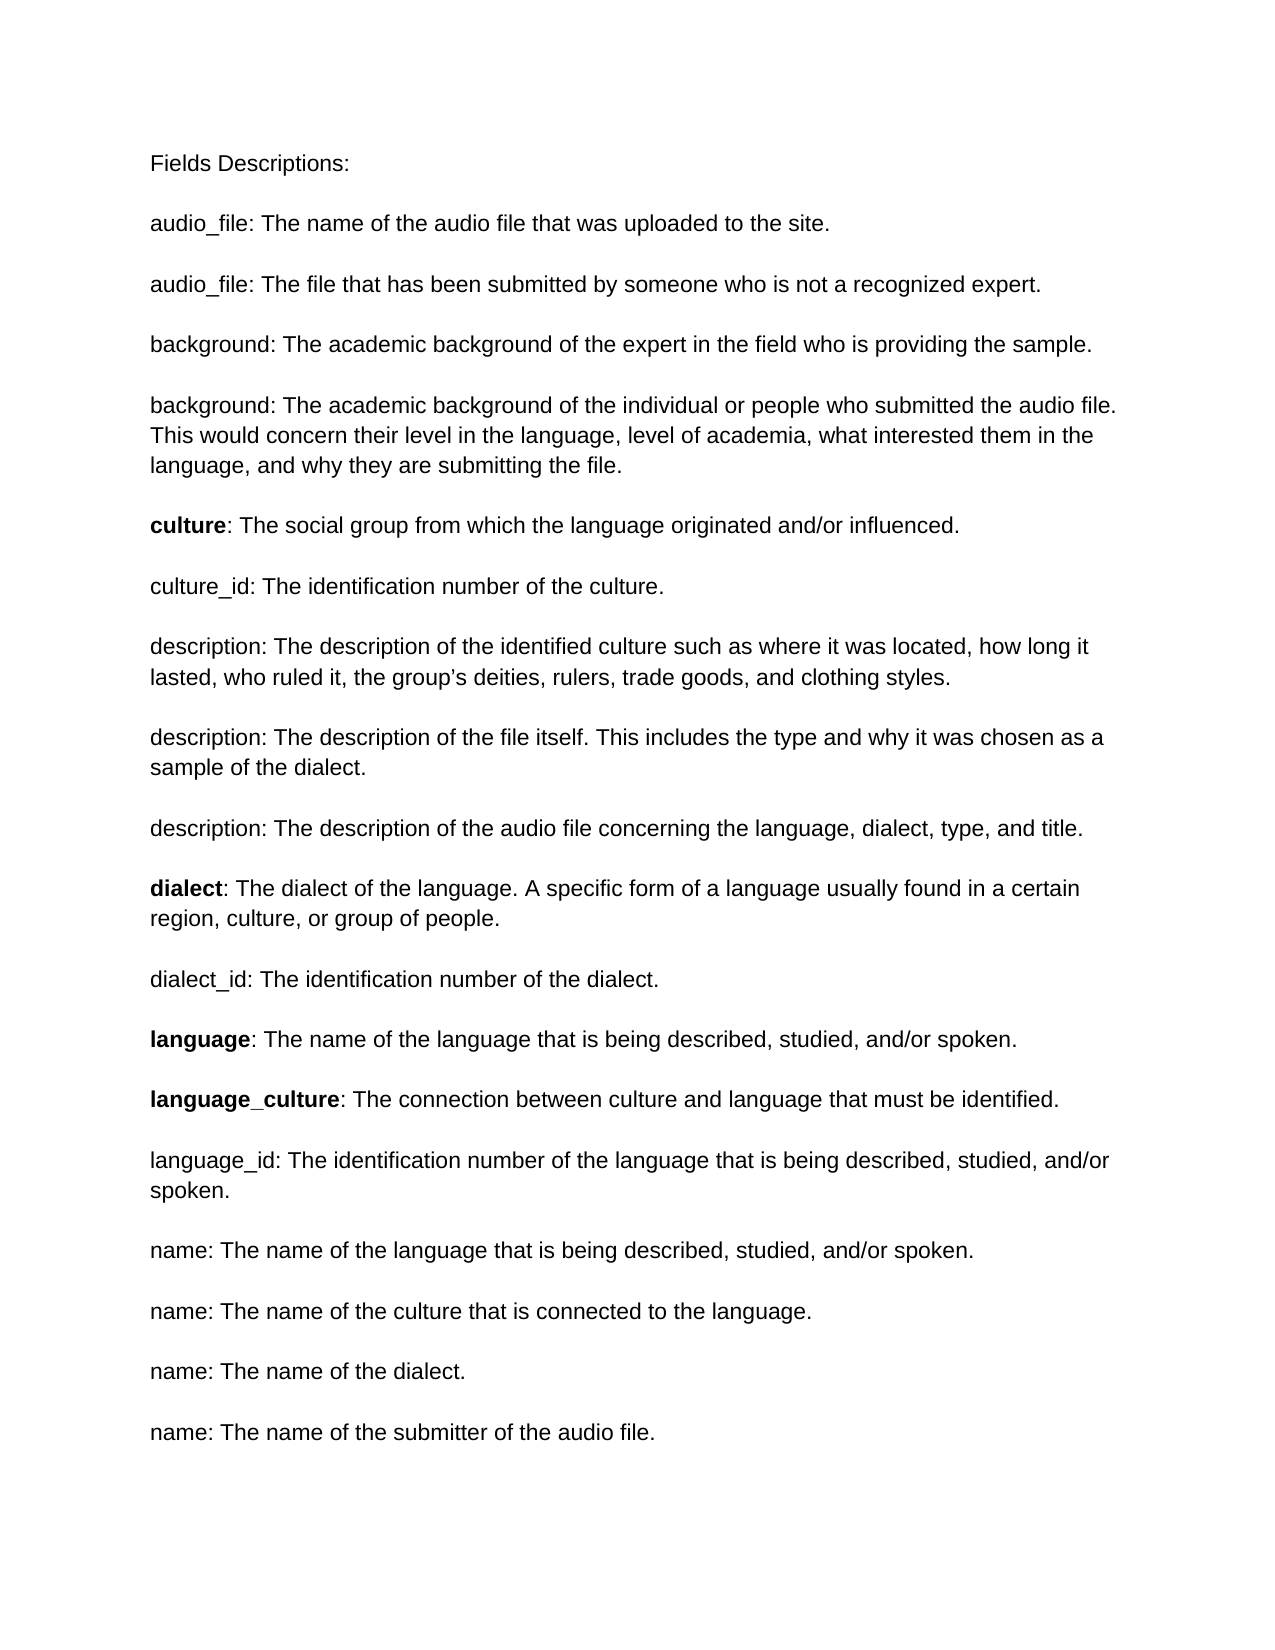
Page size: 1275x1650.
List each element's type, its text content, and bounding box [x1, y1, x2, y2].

text language_culture: The connection between culture and language that must be identified. [150, 1086, 1125, 1113]
text audio_file: The file that has been submitted by someone who is not a recognized expert. [150, 271, 1125, 297]
text dialect: The dialect of the language. A specific form of a language usually found in a certain region, culture, or group of people. [150, 875, 1125, 932]
text name: The name of the dialect. [150, 1358, 1125, 1385]
text audio_file: The name of the audio file that was uploaded to the site. [150, 210, 1125, 237]
text name: The name of the culture that is connected to the language. [150, 1298, 1125, 1324]
text description: The description of the identified culture such as where it was located, how long it lasted, who ruled it, the group’s deities, rulers, trade goods, and clothing styles. [150, 633, 1125, 690]
text name: The name of the submitter of the audio file. [150, 1419, 1125, 1445]
text language_id: The identification number of the language that is being described, studied, and/or spoken. [150, 1147, 1125, 1203]
text background: The academic background of the individual or people who submitted the audio file. This would concern their level in the language, level of academia, what interested them in the language, and why they are submitting the file. [150, 392, 1125, 478]
text name: The name of the language that is being described, studied, and/or spoken. [150, 1237, 1125, 1264]
text background: The academic background of the expert in the field who is providing the sample. [150, 331, 1125, 358]
text dialect_id: The identification number of the dialect. [150, 966, 1125, 992]
text description: The description of the audio file concerning the language, dialect, type, and title. [150, 814, 1125, 841]
text language: The name of the language that is being described, studied, and/or spoken. [150, 1026, 1125, 1052]
text culture_id: The identification number of the culture. [150, 573, 1125, 599]
text culture: The social group from which the language originated and/or influenced. [150, 512, 1125, 539]
text Fields Descriptions: [150, 150, 1125, 176]
text description: The description of the file itself. This includes the type and why it was chosen as a sample of the dialect. [150, 724, 1125, 781]
